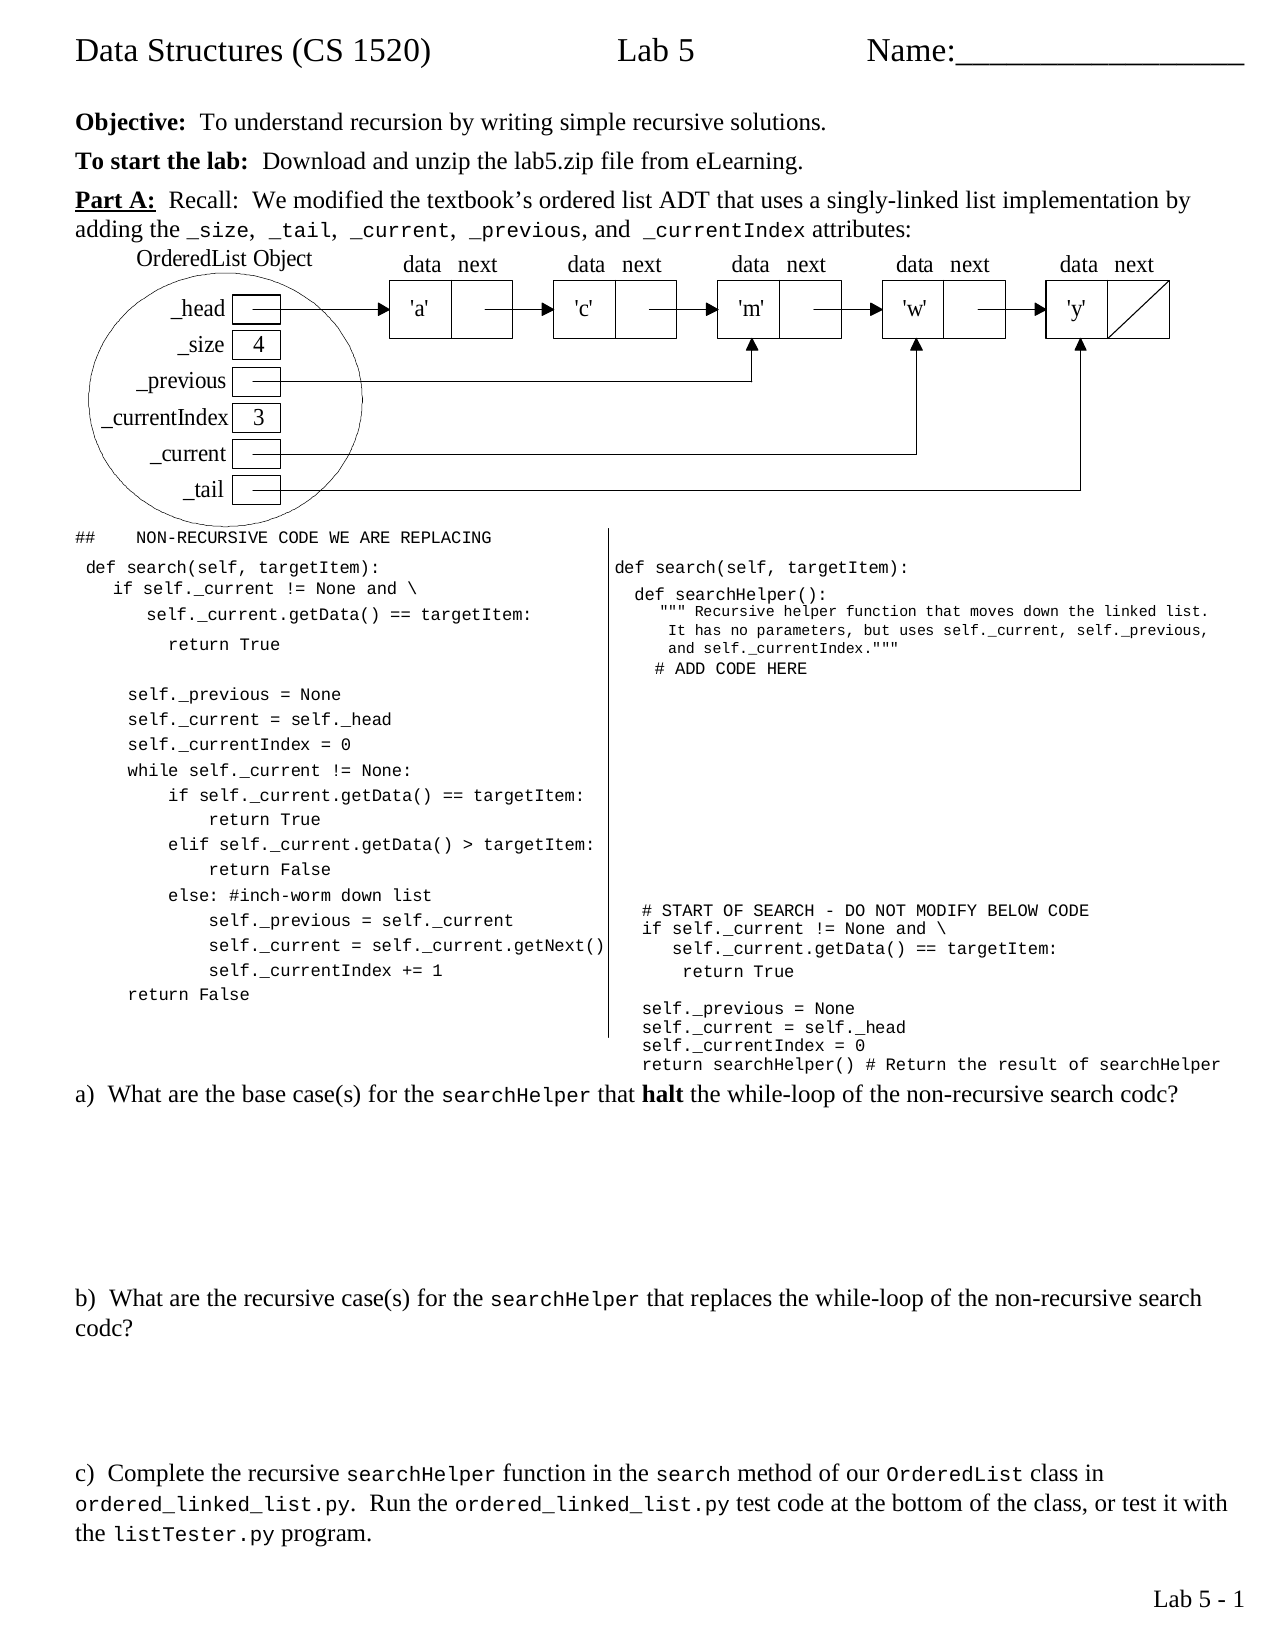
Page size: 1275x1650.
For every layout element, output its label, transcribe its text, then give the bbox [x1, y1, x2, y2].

text To start the lab: Download and unzip the lab5.zip file from eLearning. [75, 146, 1245, 175]
text a) What are the base case(s) for the searchHelper that halt the while-loop of the non-recursive search codc? [75, 1079, 1245, 1109]
text b) What are the recursive case(s) for the searchHelper that replaces the while-loop of the non-recursive search codc? [75, 1283, 1245, 1342]
text c) Complete the recursive searchHelper function in the search method of our OrderedList class in ordered_linked_list.py. Run the ordered_linked_list.py test code at the bottom of the class, or test it with the listTester.py program. [75, 1458, 1245, 1548]
text Objective: To understand recursion by writing simple recursive solutions. [75, 107, 1245, 136]
subtitle Part A: Recall: We modified the textbook’s ordered list ADT that uses a singly-linked list implementation by adding the _size, _tail, _current, _previous, and _currentIndex attributes: [75, 185, 1245, 244]
